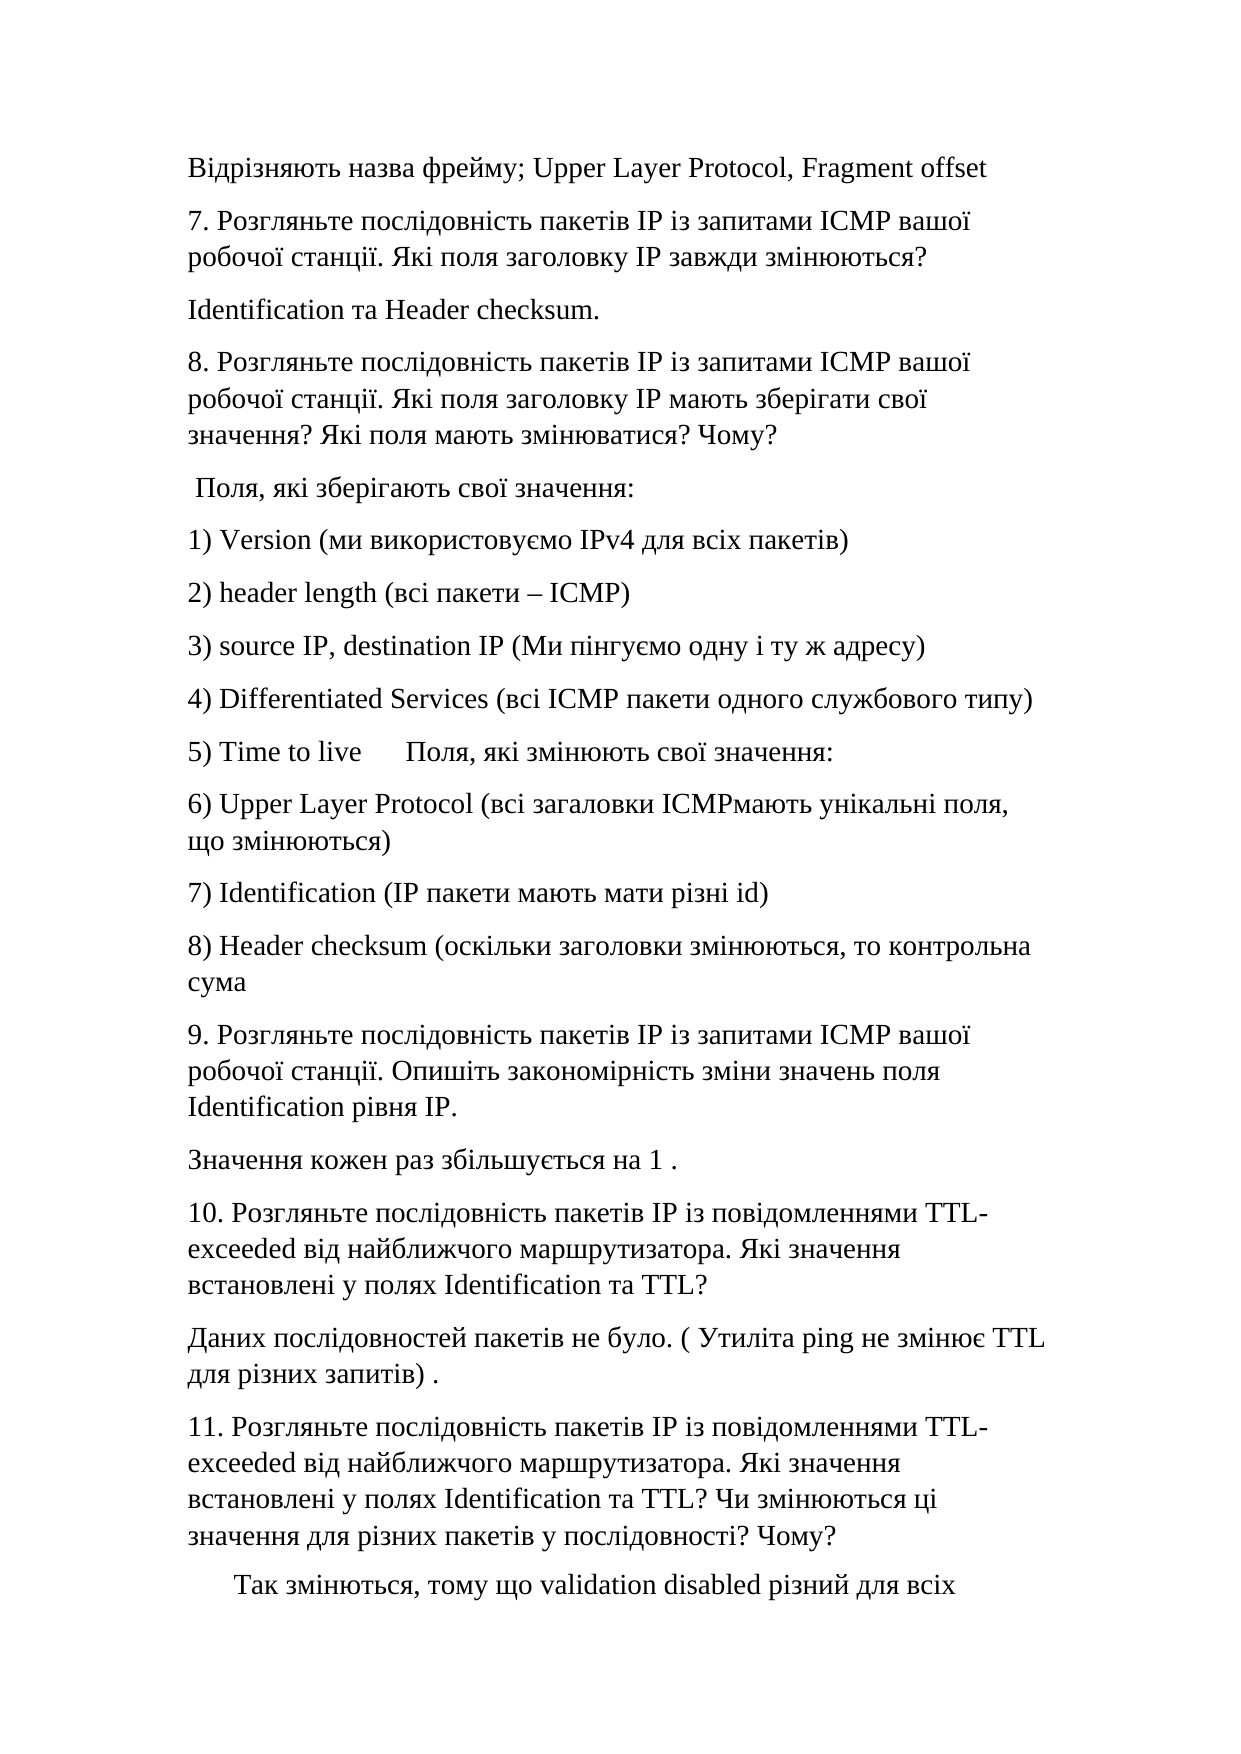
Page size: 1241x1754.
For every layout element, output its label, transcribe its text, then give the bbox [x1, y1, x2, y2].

text Identification та Header checksum. [187, 292, 1053, 325]
text Відрізняють назва фрейму; Upper Layer Protocol, Fragment offset [187, 150, 1053, 183]
text 9. Розгляньте послідовність пакетів IP із запитами ICMP вашої робочої станції. Опишіть закономірність зміни значень поля Identification рівня IP. [187, 1017, 1053, 1123]
list Version (ми використовуємо IPv4 для всіх пакетів) [187, 522, 1053, 556]
list 5) Time to live Поля, які змінюють свої значення: [187, 734, 1053, 767]
list Поля, які зберігають свої значення: [187, 470, 1053, 503]
text 7. Розгляньте послідовність пакетів IP із запитами ICMP вашої робочої станції. Які поля заголовку IP завжди змінюються? [187, 203, 1053, 272]
list 8) Header checksum (оскільки заголовки змінюються, то контрольна сума [187, 928, 1053, 998]
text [233, 1571, 1053, 1600]
list Розгляньте послідовність пакетів IP із повідомленнями TTL-exceeded від найближчого маршрутизатора. Які значення встановлені у полях Identification та TTL? [187, 1195, 1053, 1301]
list header length (всі пакети – ICMP) [187, 575, 1053, 609]
text 11. Розгляньте послідовність пакетів IP із повідомленнями TTL-exceeded від найближчого маршрутизатора. Які значення встановлені у полях Identification та TTL? Чи змінюються ці значення для різних пакетів у послідовності? Чому? [187, 1409, 1053, 1551]
list 7) Identification (IP пакети мають мати різні id) [187, 876, 1053, 909]
list 4) Differentiated Services (всі ICMP пакети одного службового типу) [187, 681, 1053, 714]
list Даних послідовностей пакетів не було. ( Утиліта ping не змінює TTL для різних запитів) . [187, 1320, 1053, 1390]
list Розгляньте послідовність пакетів IP із запитами ICMP вашої робочої станції. Які поля заголовку IP мають зберігати свої значення? Які поля мають змінюватися? Чому? [187, 344, 1053, 450]
list 6) Upper Layer Protocol (всі загаловки ICMPмають унікальні поля, що змінюються) [187, 787, 1053, 856]
text Значення кожен раз збільшується на 1 . [187, 1142, 1053, 1176]
list source IP, destination IP (Ми пінгуємо одну і ту ж адресу) [187, 628, 1053, 662]
